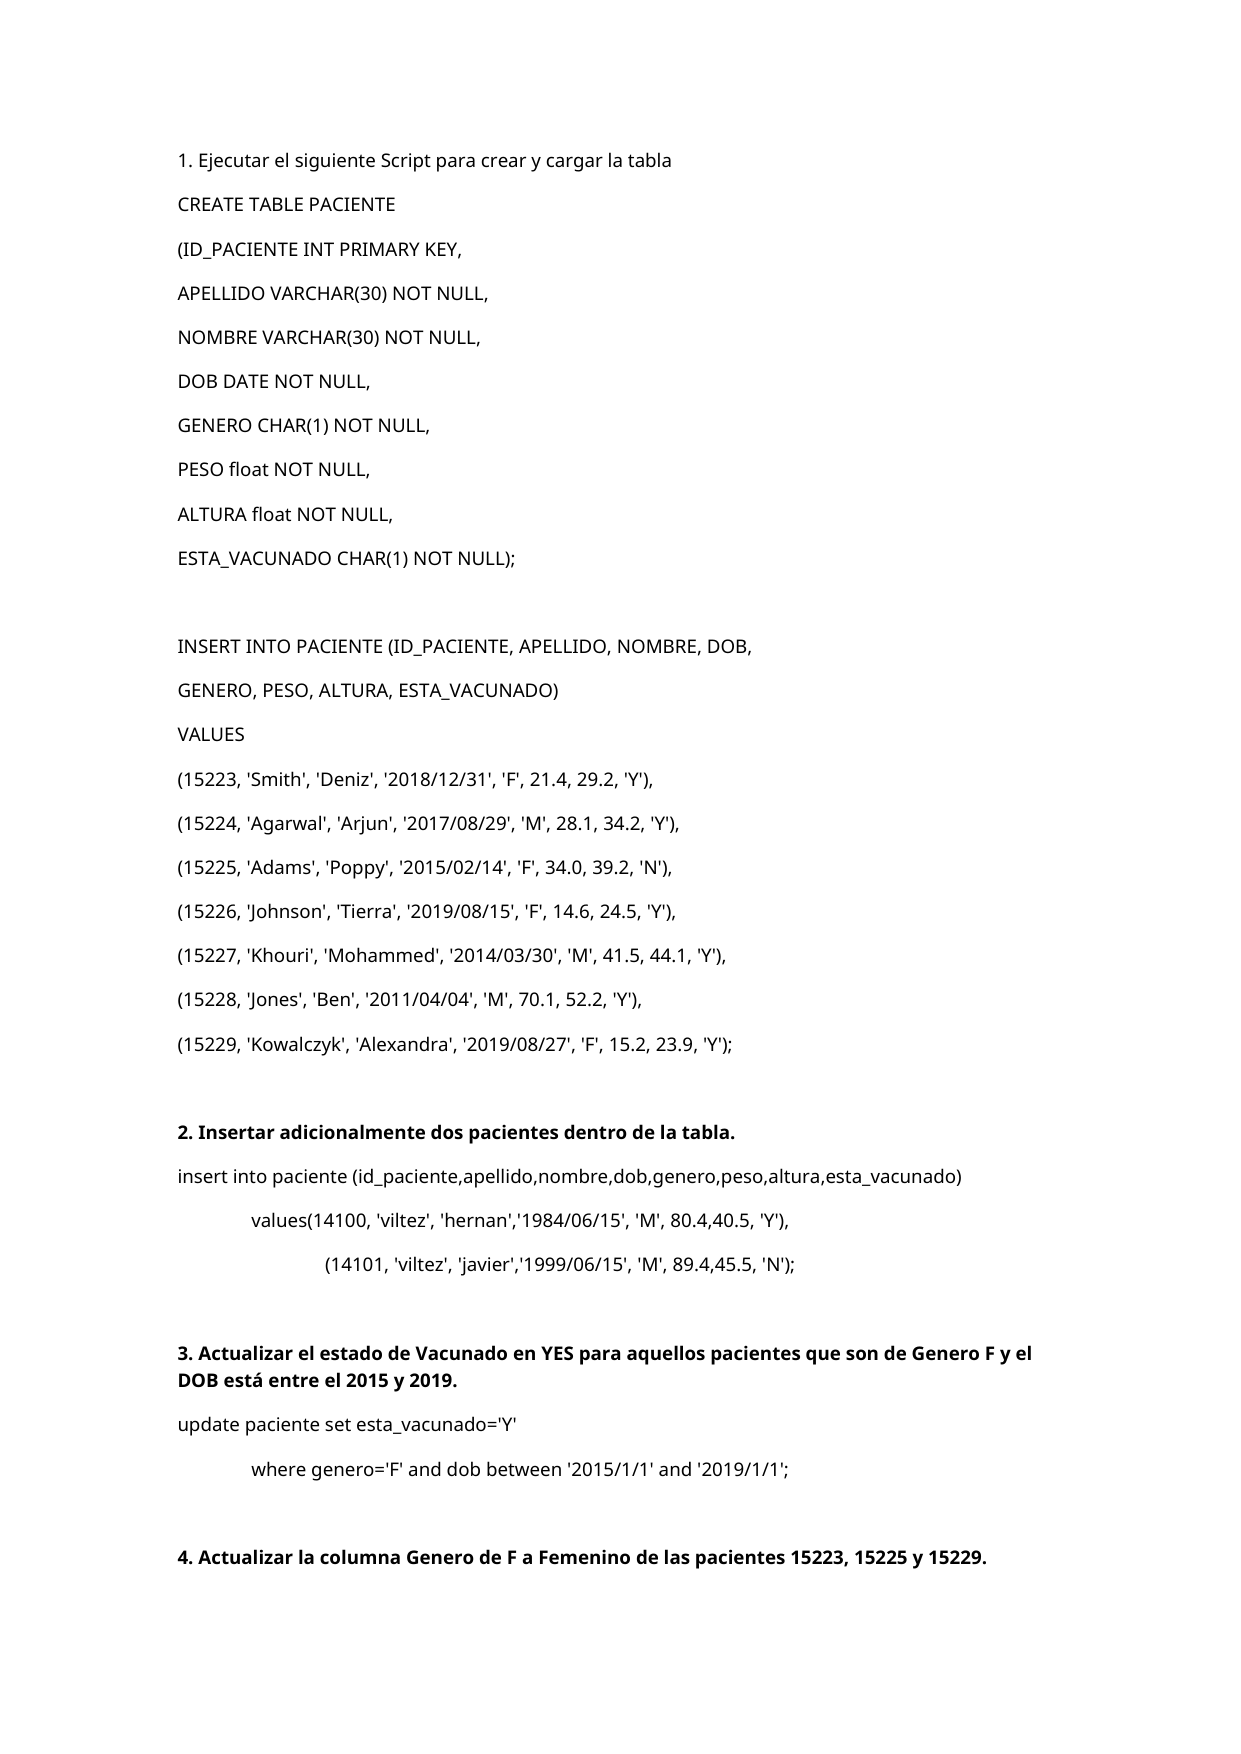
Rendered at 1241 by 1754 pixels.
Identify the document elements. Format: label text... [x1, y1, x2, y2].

text 4. Actualizar la columna Genero de F a Femenino de las pacientes 15223, 15225 y 15229. [177, 1544, 1063, 1570]
text (14101, 'viltez', 'javier','1999/06/15', 'M', 89.4,45.5, 'N'); [177, 1252, 1063, 1277]
text VALUES [177, 722, 1063, 747]
text values(14100, 'viltez', 'hernan','1984/06/15', 'M', 80.4,40.5, 'Y'), [177, 1208, 1063, 1233]
text 3. Actualizar el estado de Vacunado en YES para aquellos pacientes que son de Genero F y el DOB está entre el 2015 y 2019. [177, 1340, 1063, 1393]
text (ID_PACIENTE INT PRIMARY KEY, [177, 236, 1063, 261]
text insert into paciente (id_paciente,apellido,nombre,dob,genero,peso,altura,esta_vacunado) [177, 1163, 1063, 1189]
text where genero='F' and dob between '2015/1/1' and '2019/1/1'; [177, 1456, 1063, 1481]
text (15224, 'Agarwal', 'Arjun', '2017/08/29', 'M', 28.1, 34.2, 'Y'), [177, 810, 1063, 836]
text 1. Ejecutar el siguiente Script para crear y cargar la tabla [177, 148, 1063, 173]
text ALTURA float NOT NULL, [177, 501, 1063, 526]
text INSERT INTO PACIENTE (ID_PACIENTE, APELLIDO, NOMBRE, DOB, [177, 633, 1063, 659]
text (15226, 'Johnson', 'Tierra', '2019/08/15', 'F', 14.6, 24.5, 'Y'), [177, 898, 1063, 924]
text GENERO, PESO, ALTURA, ESTA_VACUNADO) [177, 678, 1063, 703]
text update paciente set esta_vacunado='Y' [177, 1412, 1063, 1437]
text (15227, 'Khouri', 'Mohammed', '2014/03/30', 'M', 41.5, 44.1, 'Y'), [177, 943, 1063, 968]
text CREATE TABLE PACIENTE [177, 192, 1063, 217]
text ESTA_VACUNADO CHAR(1) NOT NULL); [177, 545, 1063, 571]
text (15229, 'Kowalczyk', 'Alexandra', '2019/08/27', 'F', 15.2, 23.9, 'Y'); [177, 1031, 1063, 1056]
text GENERO CHAR(1) NOT NULL, [177, 413, 1063, 438]
text APELLIDO VARCHAR(30) NOT NULL, [177, 280, 1063, 306]
text (15223, 'Smith', 'Deniz', '2018/12/31', 'F', 21.4, 29.2, 'Y'), [177, 766, 1063, 791]
text NOMBRE VARCHAR(30) NOT NULL, [177, 324, 1063, 350]
text (15225, 'Adams', 'Poppy', '2015/02/14', 'F', 34.0, 39.2, 'N'), [177, 854, 1063, 880]
text (15228, 'Jones', 'Ben', '2011/04/04', 'M', 70.1, 52.2, 'Y'), [177, 987, 1063, 1012]
text PESO float NOT NULL, [177, 457, 1063, 482]
text DOB DATE NOT NULL, [177, 368, 1063, 394]
text 2. Insertar adicionalmente dos pacientes dentro de la tabla. [177, 1119, 1063, 1145]
